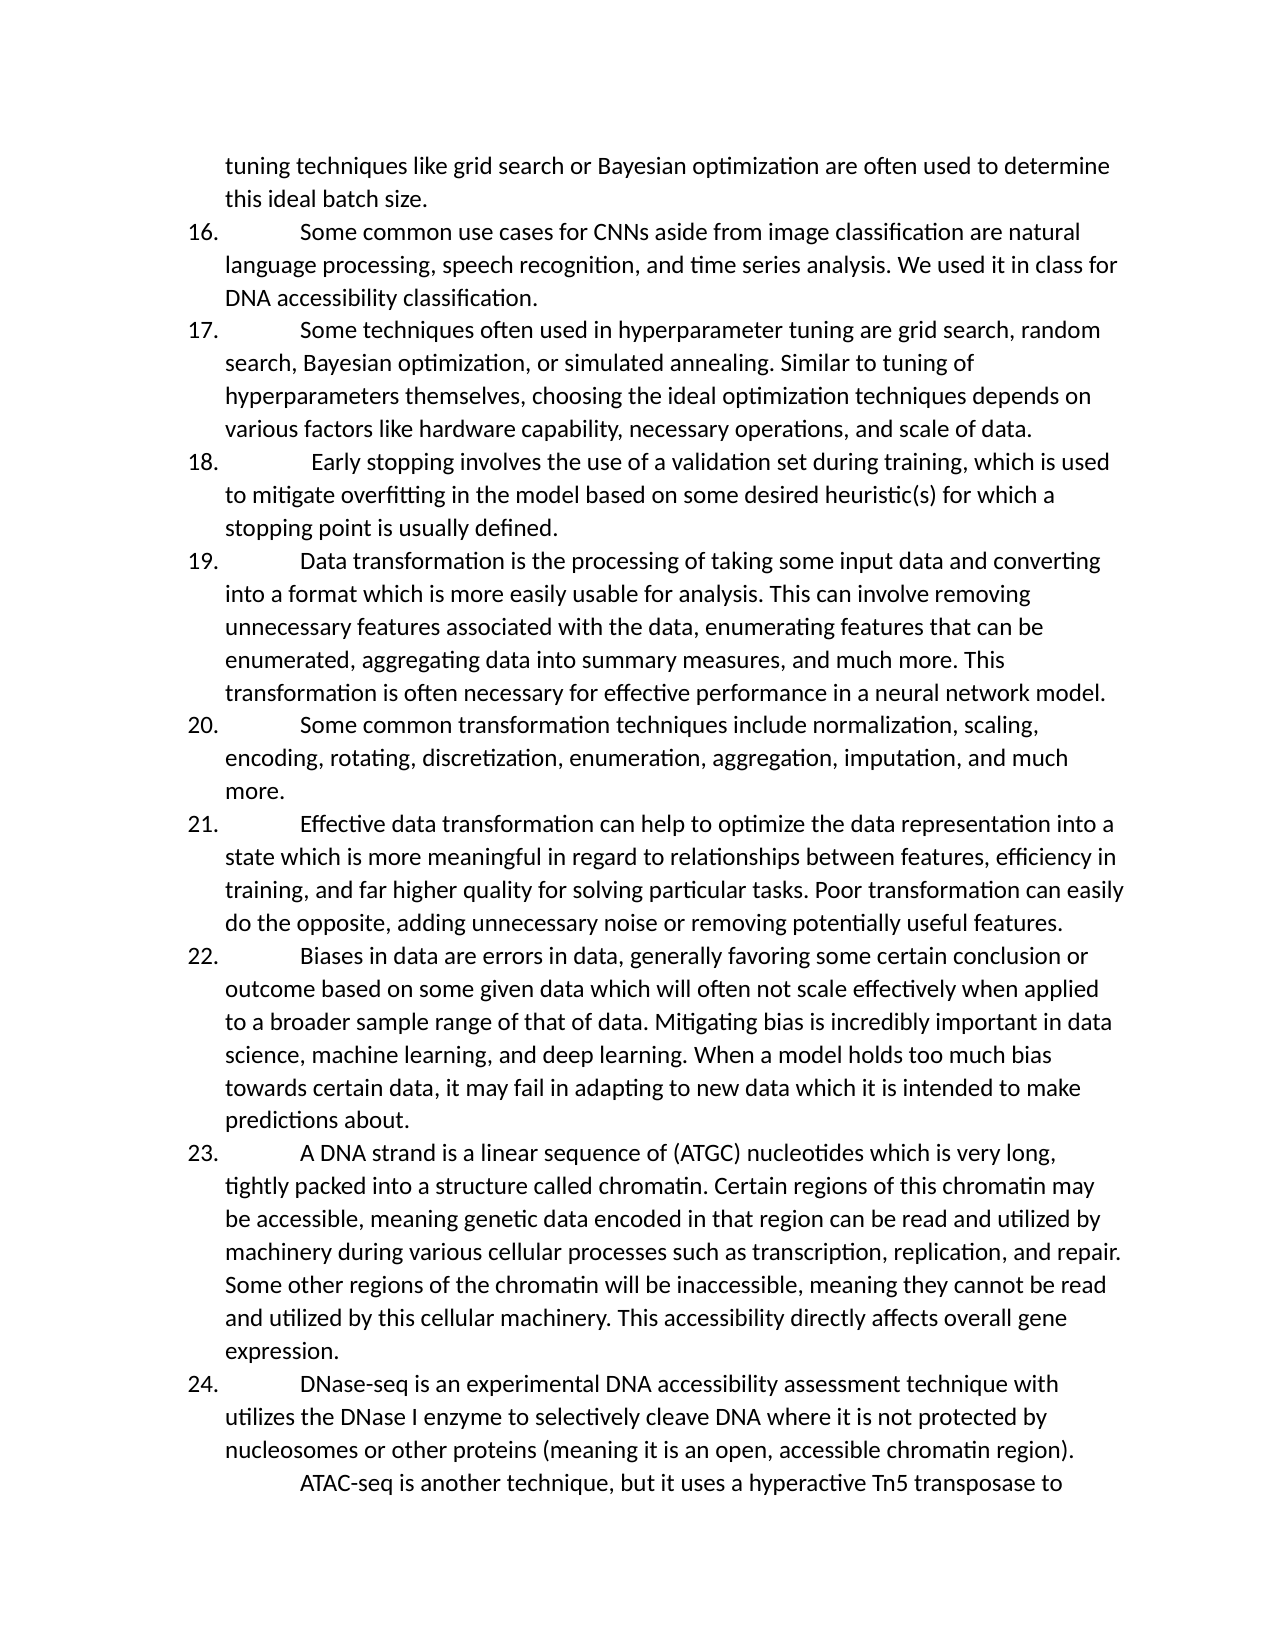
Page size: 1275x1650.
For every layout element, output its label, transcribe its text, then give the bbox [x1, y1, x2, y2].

list Some common transformation techniques include normalization, scaling, encoding, rotating, discretization, enumeration, aggregation, imputation, and much more. [187, 709, 1125, 806]
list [187, 150, 1125, 213]
list Some techniques often used in hyperparameter tuning are grid search, random search, Bayesian optimization, or simulated annealing. Similar to tuning of hyperparameters themselves, choosing the ideal optimization techniques depends on various factors like hardware capability, necessary operations, and scale of data. [187, 314, 1125, 444]
list Biases in data are errors in data, generally favoring some certain conclusion or outcome based on some given data which will often not scale effectively when applied to a broader sample range of that of data. Mitigating bias is incredibly important in data science, machine learning, and deep learning. When a model holds too much bias towards certain data, it may fail in adapting to new data which it is intended to make predictions about. [187, 940, 1125, 1135]
list Data transformation is the processing of taking some input data and converting into a format which is more easily usable for analysis. This can involve removing unnecessary features associated with the data, enumerating features that can be enumerated, aggregating data into summary measures, and much more. This transformation is often necessary for effective performance in a neural network model. [187, 545, 1125, 707]
list Effective data transformation can help to optimize the data representation into a state which is more meaningful in regard to relationships between features, efficiency in training, and far higher quality for solving particular tasks. Poor transformation can easily do the opposite, adding unnecessary noise or removing potentially useful features. [187, 808, 1125, 938]
list Some common use cases for CNNs aside from image classification are natural language processing, speech recognition, and time series analysis. We used it in class for DNA accessibility classification. [187, 216, 1125, 312]
list A DNA strand is a linear sequence of (ATGC) nucleotides which is very long, tightly packed into a structure called chromatin. Certain regions of this chromatin may be accessible, meaning genetic data encoded in that region can be read and utilized by machinery during various cellular processes such as transcription, replication, and repair. Some other regions of the chromatin will be inaccessible, meaning they cannot be read and utilized by this cellular machinery. This accessibility directly affects overall gene expression. [187, 1137, 1125, 1366]
list Early stopping involves the use of a validation set during training, which is used to mitigate overfitting in the model based on some desired heuristic(s) for which a stopping point is usually defined. [187, 446, 1125, 543]
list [187, 1368, 1125, 1497]
